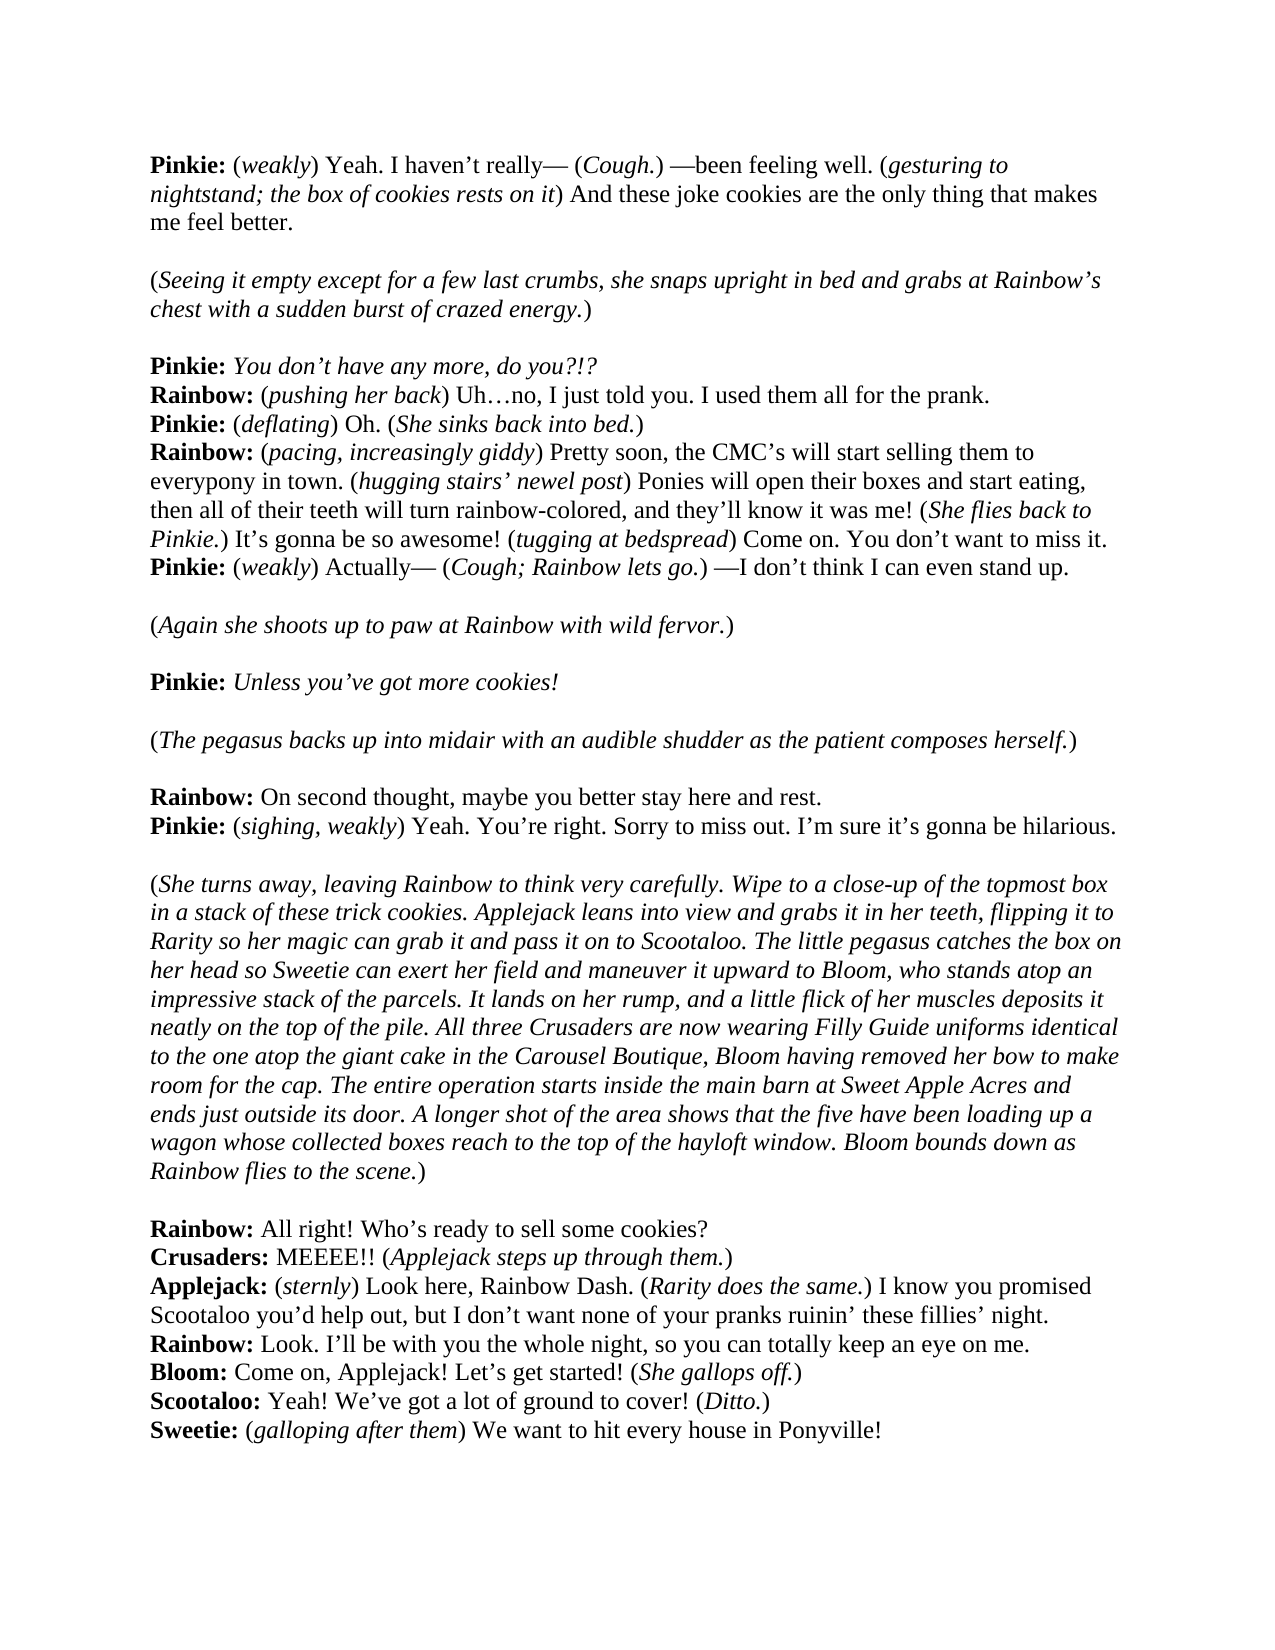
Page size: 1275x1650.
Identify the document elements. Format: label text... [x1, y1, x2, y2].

text Rainbow: (pacing, increasingly giddy) Pretty soon, the CMC’s will start selling them to everypony in town. (hugging stairs’ newel post) Ponies will open their boxes and start eating, then all of their teeth will turn rainbow-colored, and they’ll know it was me! (She flies back to Pinkie.) It’s gonna be so awesome! (tugging at bedspread) Come on. You don’t want to miss it. [150, 437, 1125, 552]
text Bloom: Come on, Applejack! Let’s get started! (She gallops off.) [150, 1357, 1125, 1386]
text Scootaloo: Yeah! We’ve got a lot of ground to cover! (Ditto.) [150, 1386, 1125, 1415]
text Rainbow: On second thought, maybe you better stay here and rest. [150, 782, 1125, 811]
text Sweetie: (galloping after them) We want to hit every house in Ponyville! [150, 1415, 1125, 1444]
text (The pegasus backs up into midair with an audible shudder as the patient composes herself.) [150, 725, 1125, 754]
text Pinkie: You don’t have any more, do you?!? [150, 351, 1125, 380]
text Applejack: (sternly) Look here, Rainbow Dash. (Rarity does the same.) I know you promised Scootaloo you’d help out, but I don’t want none of your pranks ruinin’ these fillies’ night. [150, 1271, 1125, 1329]
text Pinkie: (weakly) Yeah. I haven’t really— (Cough.) —been feeling well. (gesturing to nightstand; the box of cookies rests on it) And these joke cookies are the only thing that makes me feel better. [150, 150, 1125, 236]
text Crusaders: MEEEE!! (Applejack steps up through them.) [150, 1242, 1125, 1271]
text Rainbow: Look. I’ll be with you the whole night, so you can totally keep an eye on me. [150, 1329, 1125, 1357]
text (Again she shoots up to paw at Rainbow with wild fervor.) [150, 610, 1125, 639]
text Pinkie: (weakly) Actually— (Cough; Rainbow lets go.) —I don’t think I can even stand up. [150, 552, 1125, 581]
text (She turns away, leaving Rainbow to think very carefully. Wipe to a close-up of the topmost box in a stack of these trick cookies. Applejack leans into view and grabs it in her teeth, flipping it to Rarity so her magic can grab it and pass it on to Scootaloo. The little pegasus catches the box on her head so Sweetie can exert her field and maneuver it upward to Bloom, who stands atop an impressive stack of the parcels. It lands on her rump, and a little flick of her muscles deposits it neatly on the top of the pile. All three Crusaders are now wearing Filly Guide uniforms identical to the one atop the giant cake in the Carousel Boutique, Bloom having removed her bow to make room for the cap. The entire operation starts inside the main barn at Sweet Apple Acres and ends just outside its door. A longer shot of the area shows that the five have been loading up a wagon whose collected boxes reach to the top of the hayloft window. Bloom bounds down as Rainbow flies to the scene.) [150, 869, 1125, 1185]
text Pinkie: (sighing, weakly) Yeah. You’re right. Sorry to miss out. I’m sure it’s gonna be hilarious. [150, 811, 1125, 840]
text Rainbow: All right! Who’s ready to sell some cookies? [150, 1214, 1125, 1242]
text Pinkie: Unless you’ve got more cookies! [150, 667, 1125, 696]
text Rainbow: (pushing her back) Uh…no, I just told you. I used them all for the prank. [150, 380, 1125, 409]
text (Seeing it empty except for a few last crumbs, she snaps upright in bed and grabs at Rainbow’s chest with a sudden burst of crazed energy.) [150, 265, 1125, 322]
text Pinkie: (deflating) Oh. (She sinks back into bed.) [150, 409, 1125, 437]
